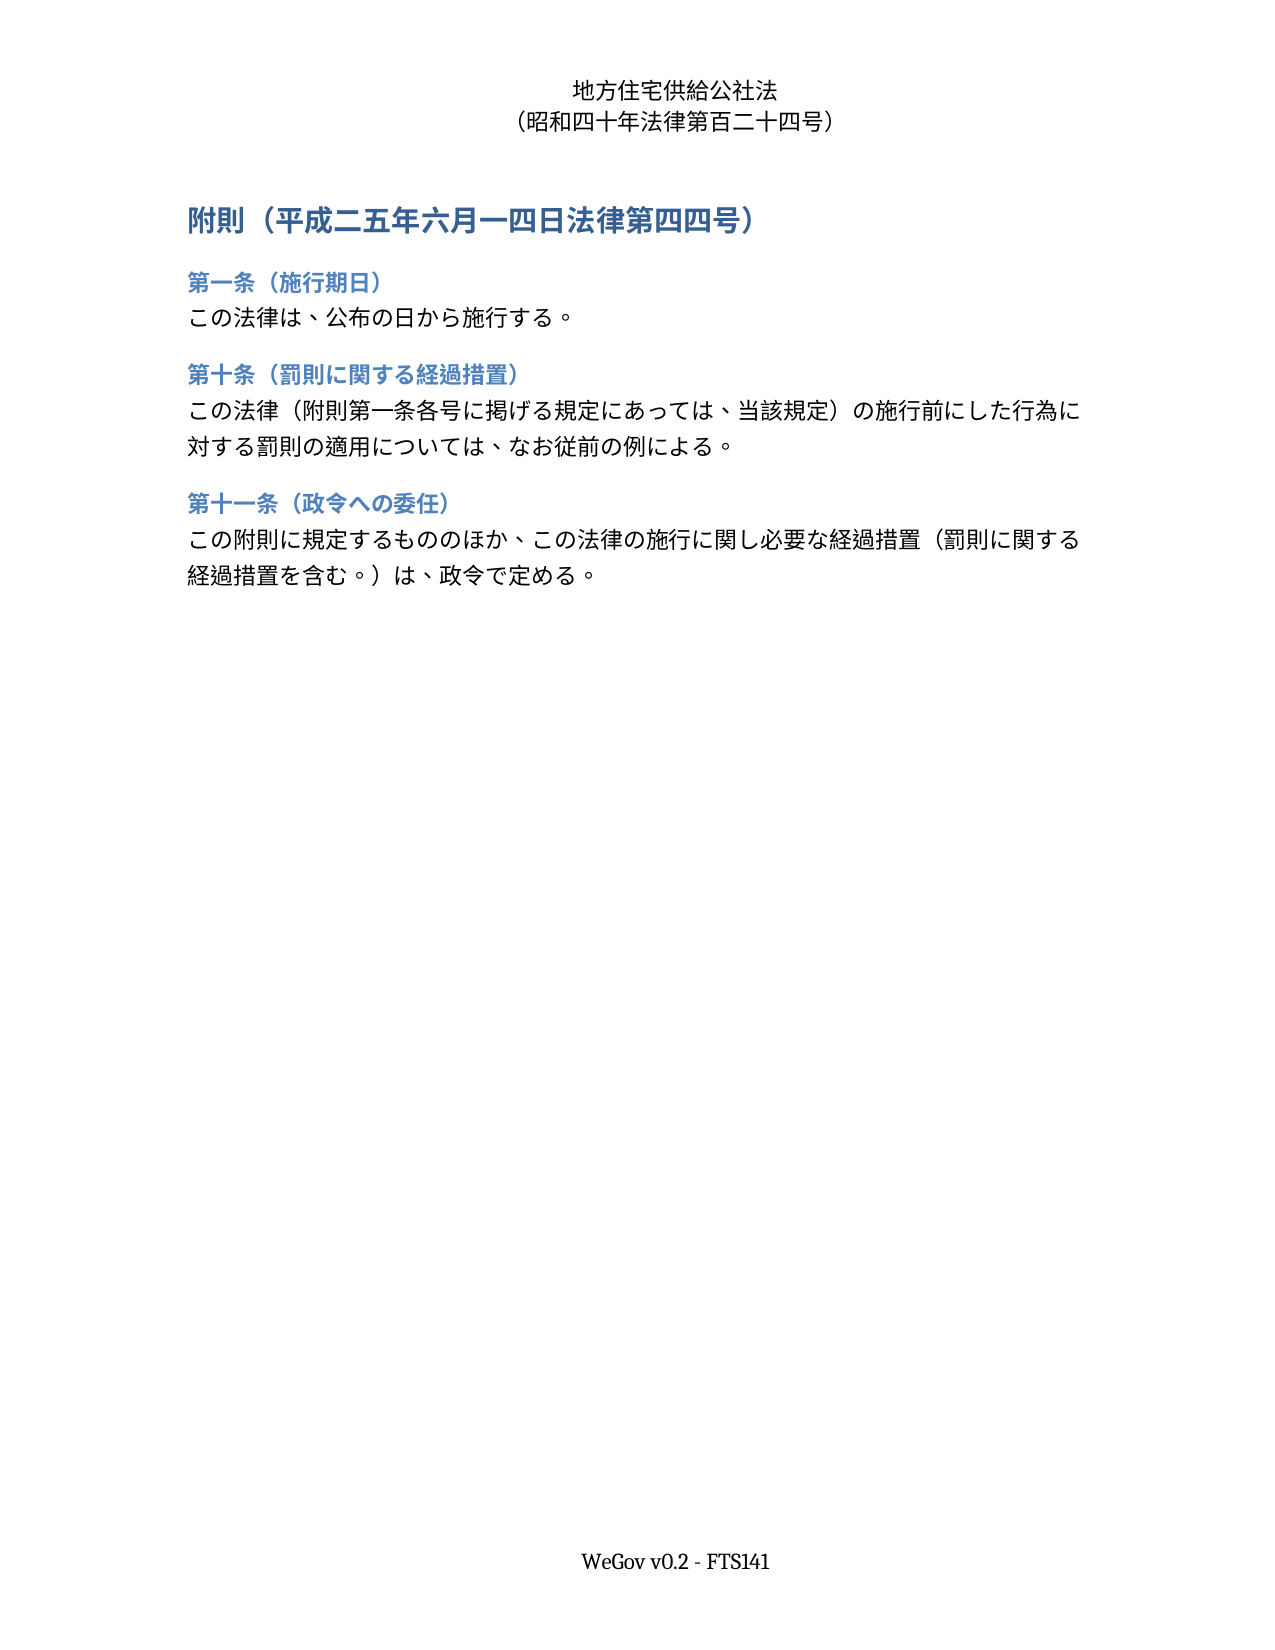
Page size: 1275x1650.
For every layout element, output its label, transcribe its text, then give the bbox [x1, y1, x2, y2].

text この附則に規定するもののほか、この法律の施行に関し必要な経過措置（罰則に関する経過措置を含む。）は、政令で定める。 [187, 524, 1087, 591]
subtitle 第一条（施行期日） [187, 266, 1087, 298]
subtitle 第十一条（政令への委任） [187, 488, 1087, 519]
text この法律（附則第一条各号に掲げる規定にあっては、当該規定）の施行前にした行為に対する罰則の適用については、なお従前の例による。 [187, 395, 1087, 462]
subtitle 附則（平成二五年六月一四日法律第四四号） [187, 200, 1087, 240]
text この法律は、公布の日から施行する。 [187, 302, 1087, 334]
subtitle 第十条（罰則に関する経過措置） [187, 359, 1087, 390]
